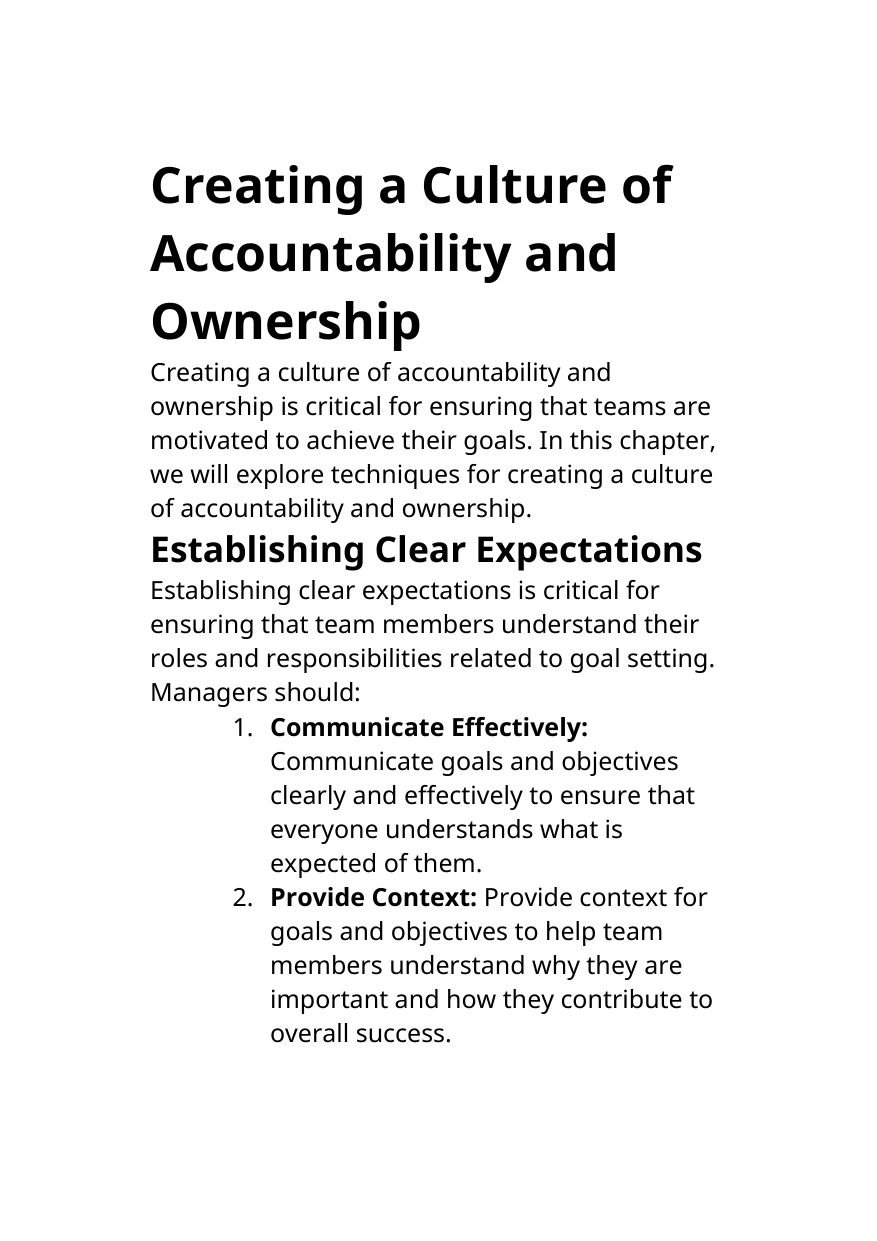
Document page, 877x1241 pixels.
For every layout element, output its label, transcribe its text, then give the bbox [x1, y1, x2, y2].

text Creating a culture of accountability and ownership is critical for ensuring that teams are motivated to achieve their goals. In this chapter, we will explore techniques for creating a culture of accountability and ownership. [150, 354, 727, 525]
subtitle Creating a Culture of Accountability and Ownership [150, 150, 727, 354]
list Provide Context: Provide context for goals and objectives to help team members understand why they are important and how they contribute to overall success. [232, 879, 727, 1050]
text Establishing clear expectations is critical for ensuring that team members understand their roles and responsibilities related to goal setting. Managers should: [150, 573, 727, 709]
list Communicate Effectively: Communicate goals and objectives clearly and effectively to ensure that everyone understands what is expected of them. [232, 709, 727, 879]
subtitle Establishing Clear Expectations [150, 525, 727, 573]
